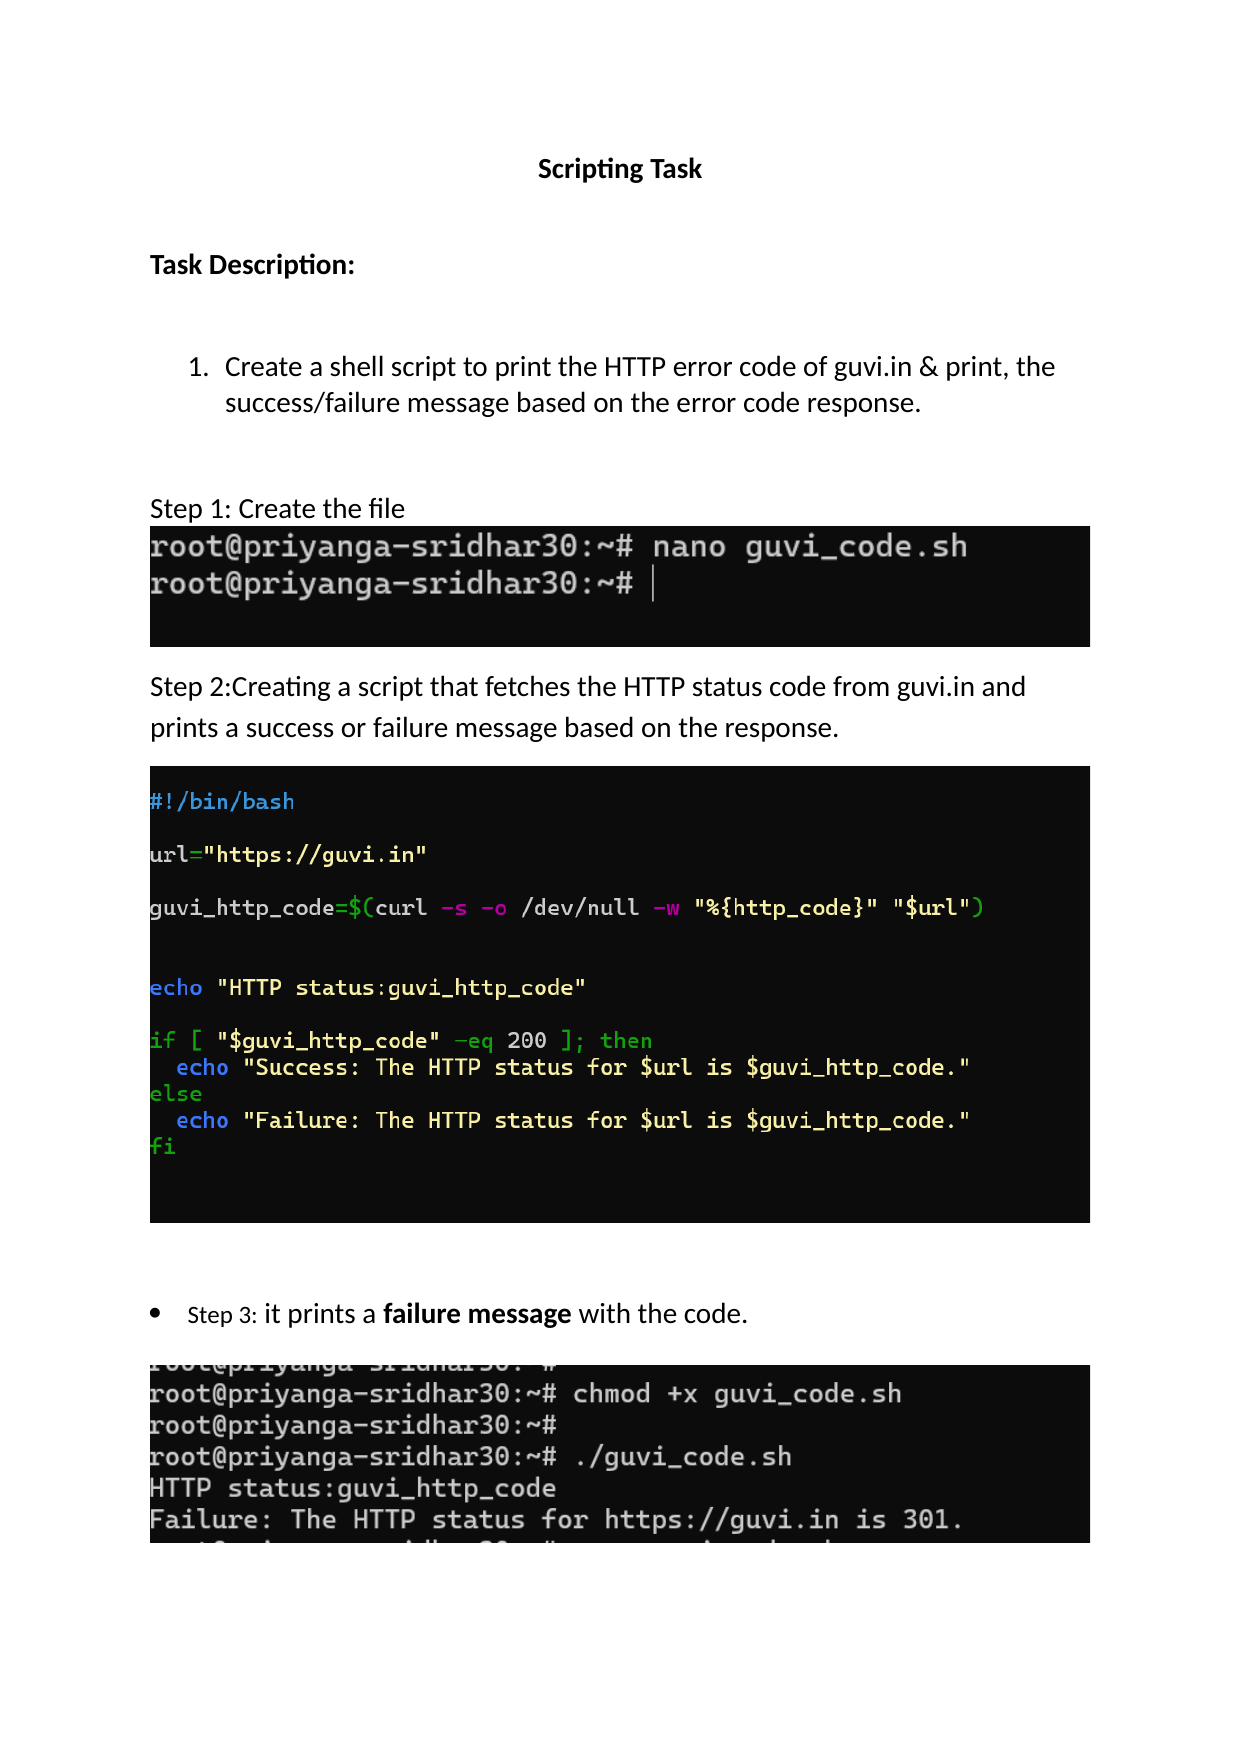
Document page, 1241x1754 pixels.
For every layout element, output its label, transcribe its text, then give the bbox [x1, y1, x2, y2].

picture [150, 766, 1091, 1223]
picture [150, 1365, 1091, 1543]
text Scripting Task [150, 150, 1090, 186]
text Step 1: Create the file [150, 491, 1090, 526]
picture [150, 526, 1091, 647]
text Step 2:Creating a script that fetches the HTTP status code from guvi.in and prints a success or failure message based on the response. [150, 668, 1090, 745]
text Task Description: [150, 246, 1090, 282]
list Step 3: it prints a failure message with the code. [150, 1295, 1090, 1331]
list Create a shell script to print the HTTP error code of guvi.in & print, the success/failure message based on the error code response. [187, 348, 1090, 419]
